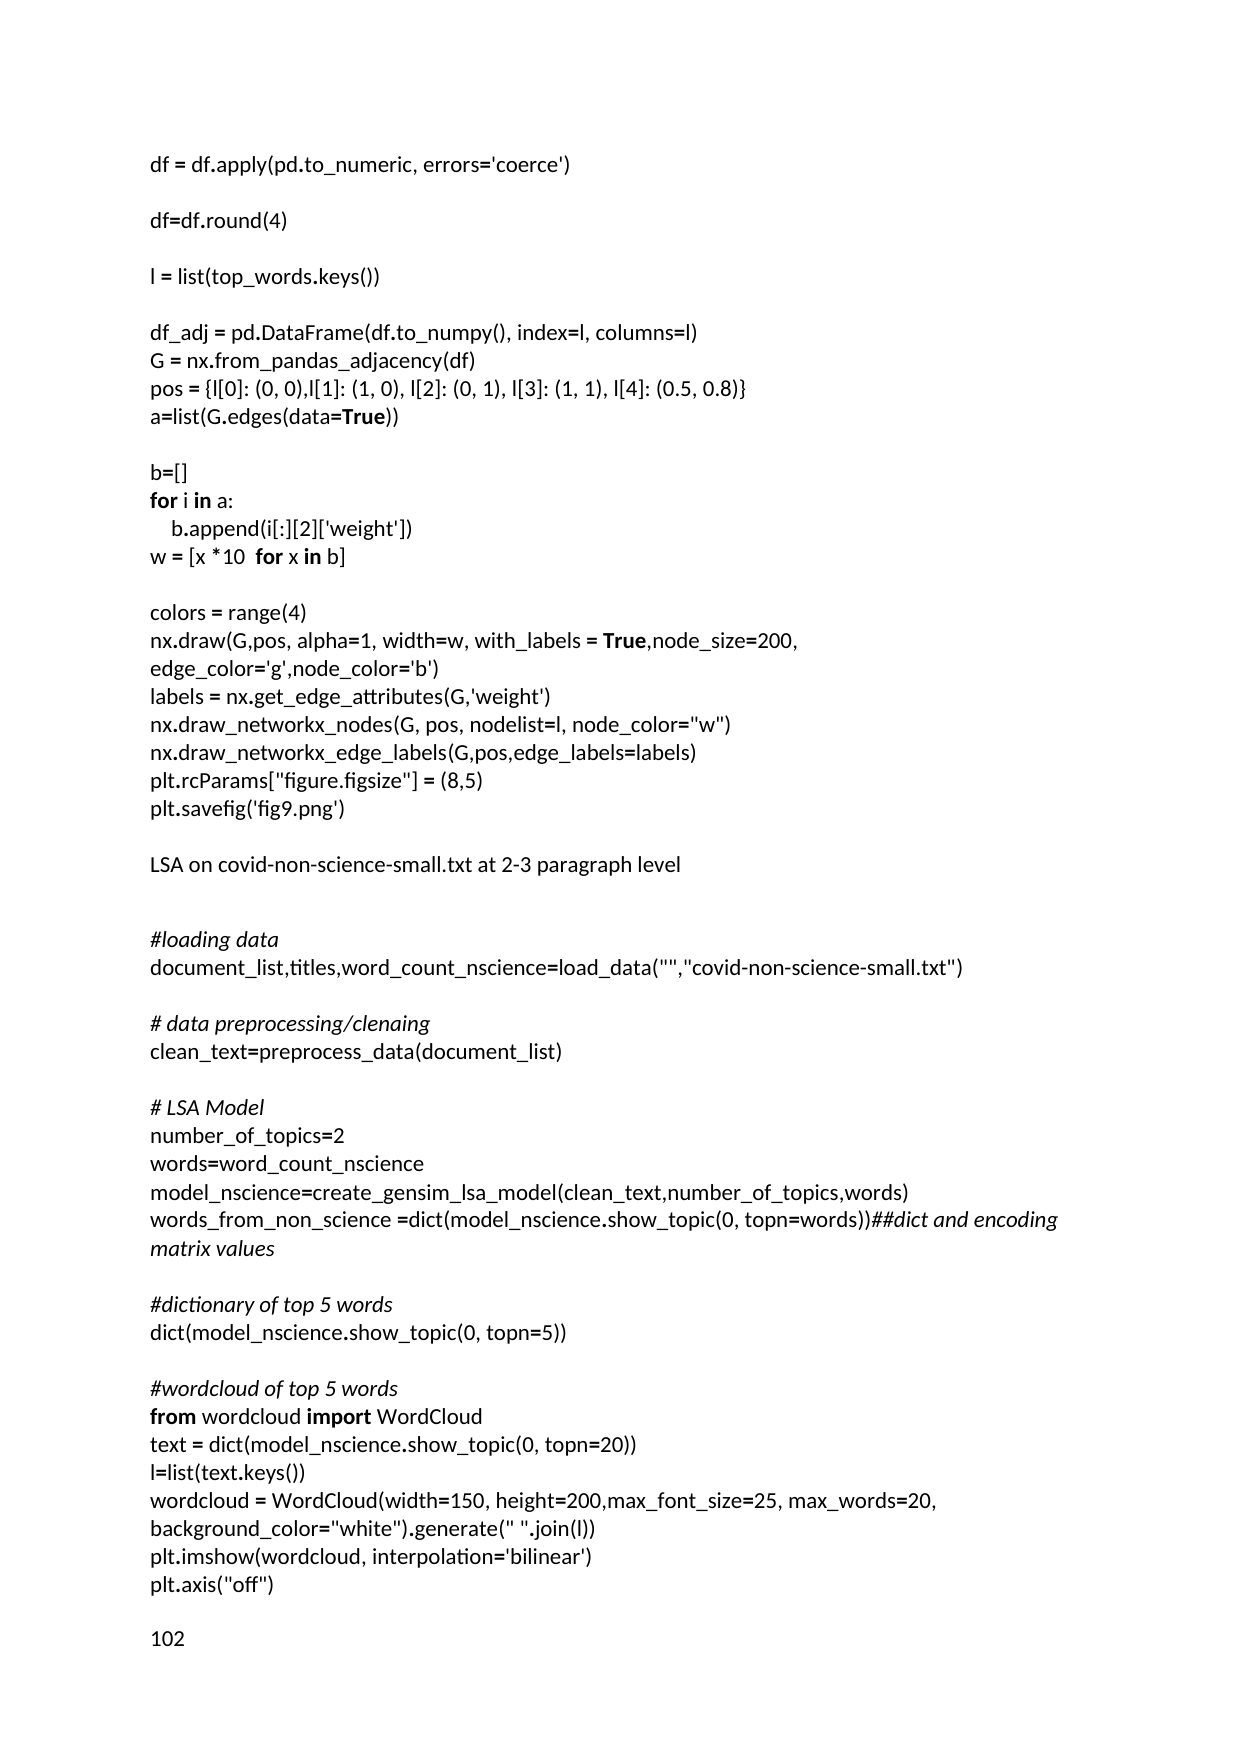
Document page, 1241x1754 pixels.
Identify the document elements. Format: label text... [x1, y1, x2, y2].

text df=df.round(4) [150, 206, 1090, 234]
text plt.rcParams["figure.figsize"] = (8,5) [150, 766, 1090, 794]
text plt.imshow(wordcloud, interpolation='bilinear') [150, 1542, 1090, 1570]
text plt.savefig('fig9.png') [150, 794, 1090, 822]
text w = [x *10 for x in b] [150, 542, 1090, 570]
text colors = range(4) [150, 598, 1090, 626]
text # data preprocessing/clenaing [150, 1009, 1090, 1037]
text nx.draw(G,pos, alpha=1, width=w, with_labels = True,node_size=200, edge_color='g',node_color='b') [150, 626, 1090, 682]
text l = list(top_words.keys()) [150, 262, 1090, 290]
text df_adj = pd.DataFrame(df.to_numpy(), index=l, columns=l) [150, 318, 1090, 346]
text l=list(text.keys()) [150, 1458, 1090, 1486]
text G = nx.from_pandas_adjacency(df) [150, 346, 1090, 374]
text b=[] [150, 458, 1090, 486]
text pos = {l[0]: (0, 0),l[1]: (1, 0), l[2]: (0, 1), l[3]: (1, 1), l[4]: (0.5, 0.8)} [150, 374, 1090, 402]
text from wordcloud import WordCloud [150, 1402, 1090, 1430]
text document_list,titles,word_count_nscience=load_data("","covid-non-science-small.txt") [150, 953, 1090, 981]
text clean_text=preprocess_data(document_list) [150, 1037, 1090, 1066]
text text = dict(model_nscience.show_topic(0, topn=20)) [150, 1430, 1090, 1458]
text wordcloud = WordCloud(width=150, height=200,max_font_size=25, max_words=20, background_color="white").generate(" ".join(l)) [150, 1486, 1090, 1542]
text nx.draw_networkx_nodes(G, pos, nodelist=l, node_color="w") [150, 710, 1090, 738]
text a=list(G.edges(data=True)) [150, 402, 1090, 430]
text #loading data [150, 925, 1090, 953]
text #dictionary of top 5 words [150, 1290, 1090, 1318]
text words_from_non_science =dict(model_nscience.show_topic(0, topn=words))##dict and encoding matrix values [150, 1206, 1090, 1262]
text model_nscience=create_gensim_lsa_model(clean_text,number_of_topics,words) [150, 1178, 1090, 1206]
text plt.axis("off") [150, 1570, 1090, 1598]
text words=word_count_nscience [150, 1149, 1090, 1178]
text df = df.apply(pd.to_numeric, errors='coerce') [150, 150, 1090, 178]
text dict(model_nscience.show_topic(0, topn=5)) [150, 1318, 1090, 1346]
text for i in a: [150, 486, 1090, 514]
text b.append(i[:][2]['weight']) [150, 514, 1090, 542]
text nx.draw_networkx_edge_labels(G,pos,edge_labels=labels) [150, 738, 1090, 766]
text # LSA Model [150, 1093, 1090, 1122]
text labels = nx.get_edge_attributes(G,'weight') [150, 682, 1090, 710]
text #wordcloud of top 5 words [150, 1374, 1090, 1402]
text LSA on covid-non-science-small.txt at 2-3 paragraph level [150, 851, 1090, 878]
text number_of_topics=2 [150, 1122, 1090, 1149]
